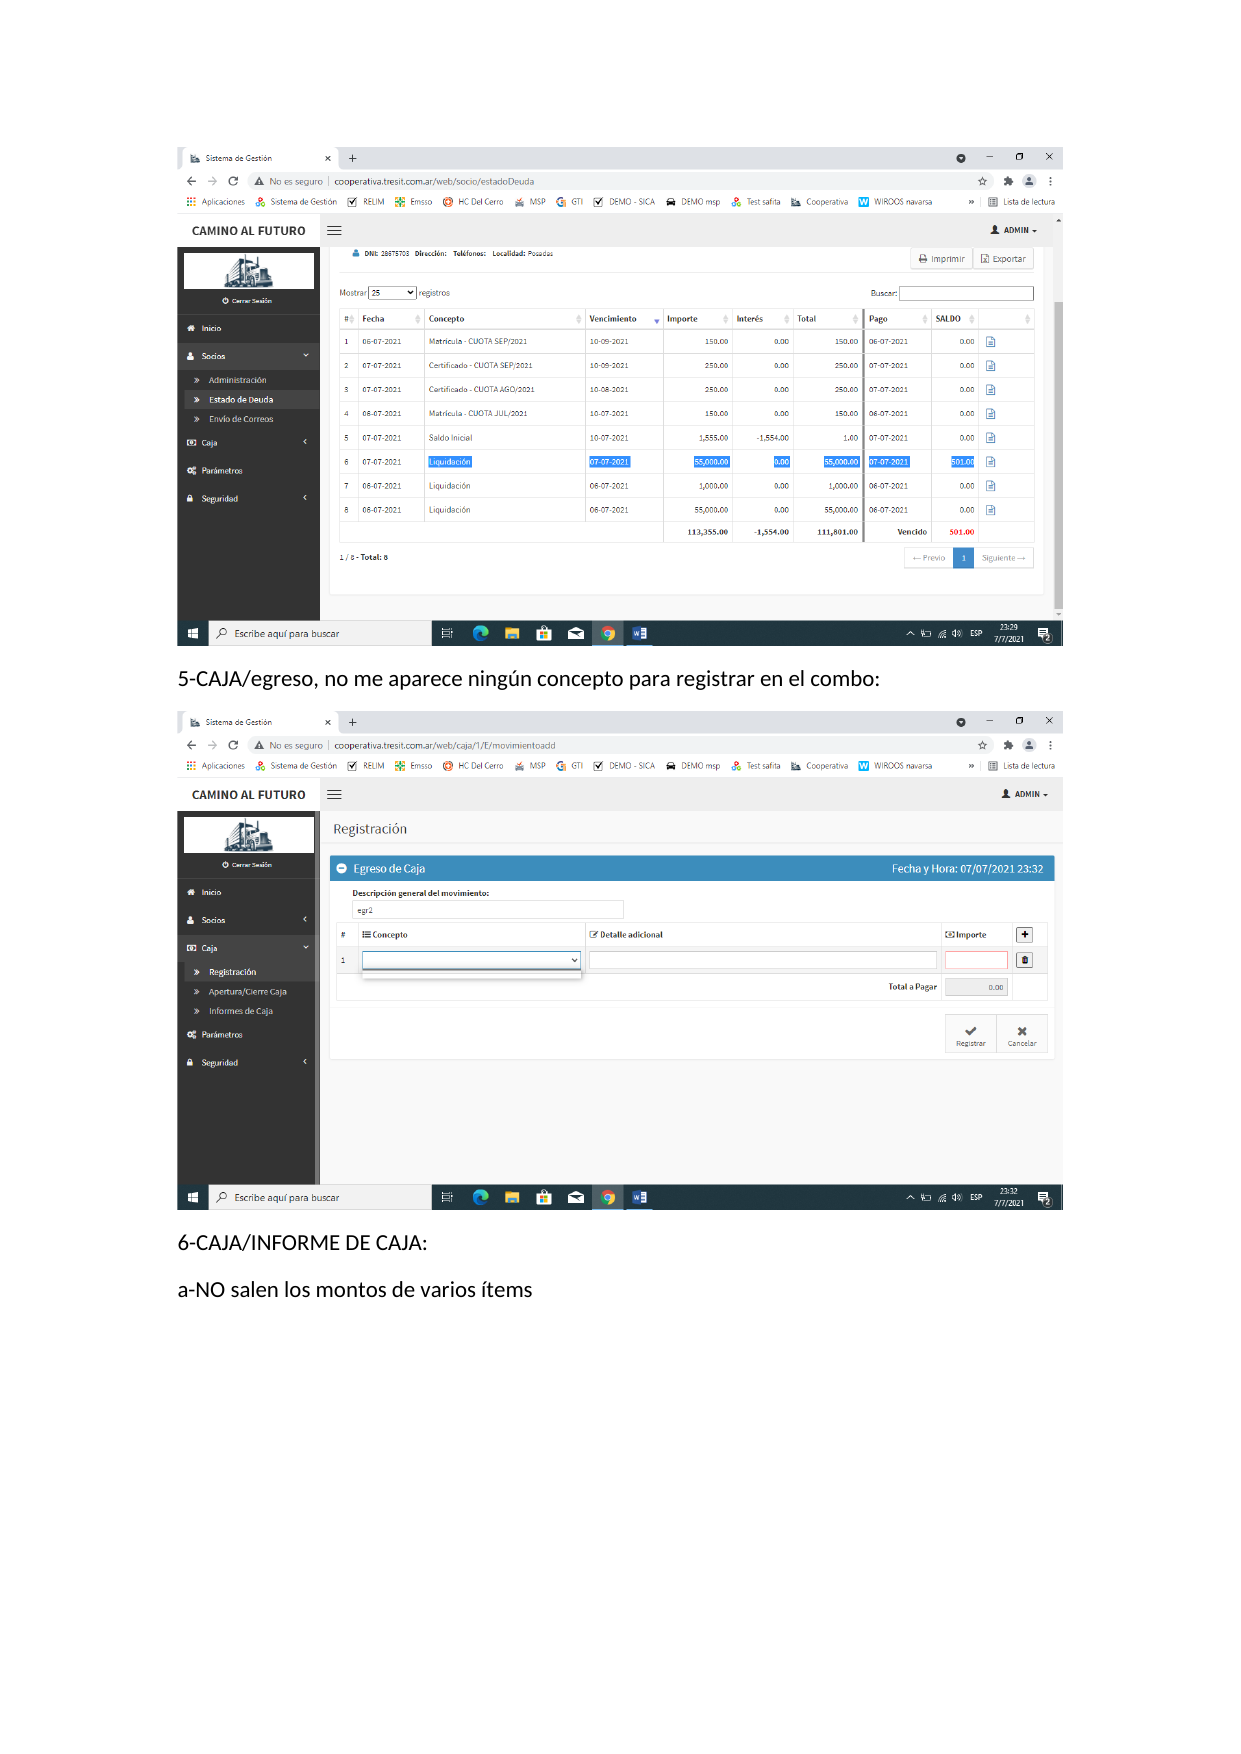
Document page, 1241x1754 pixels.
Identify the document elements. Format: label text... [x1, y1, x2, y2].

picture [177, 711, 1063, 1210]
text 5-CAJA/egreso, no me aparece ningún concepto para registrar en el combo: [177, 664, 1063, 692]
text 6-CAJA/INFORME DE CAJA: [177, 1228, 1063, 1256]
text a-NO salen los montos de varios ítems [177, 1275, 1063, 1303]
picture [177, 147, 1063, 646]
